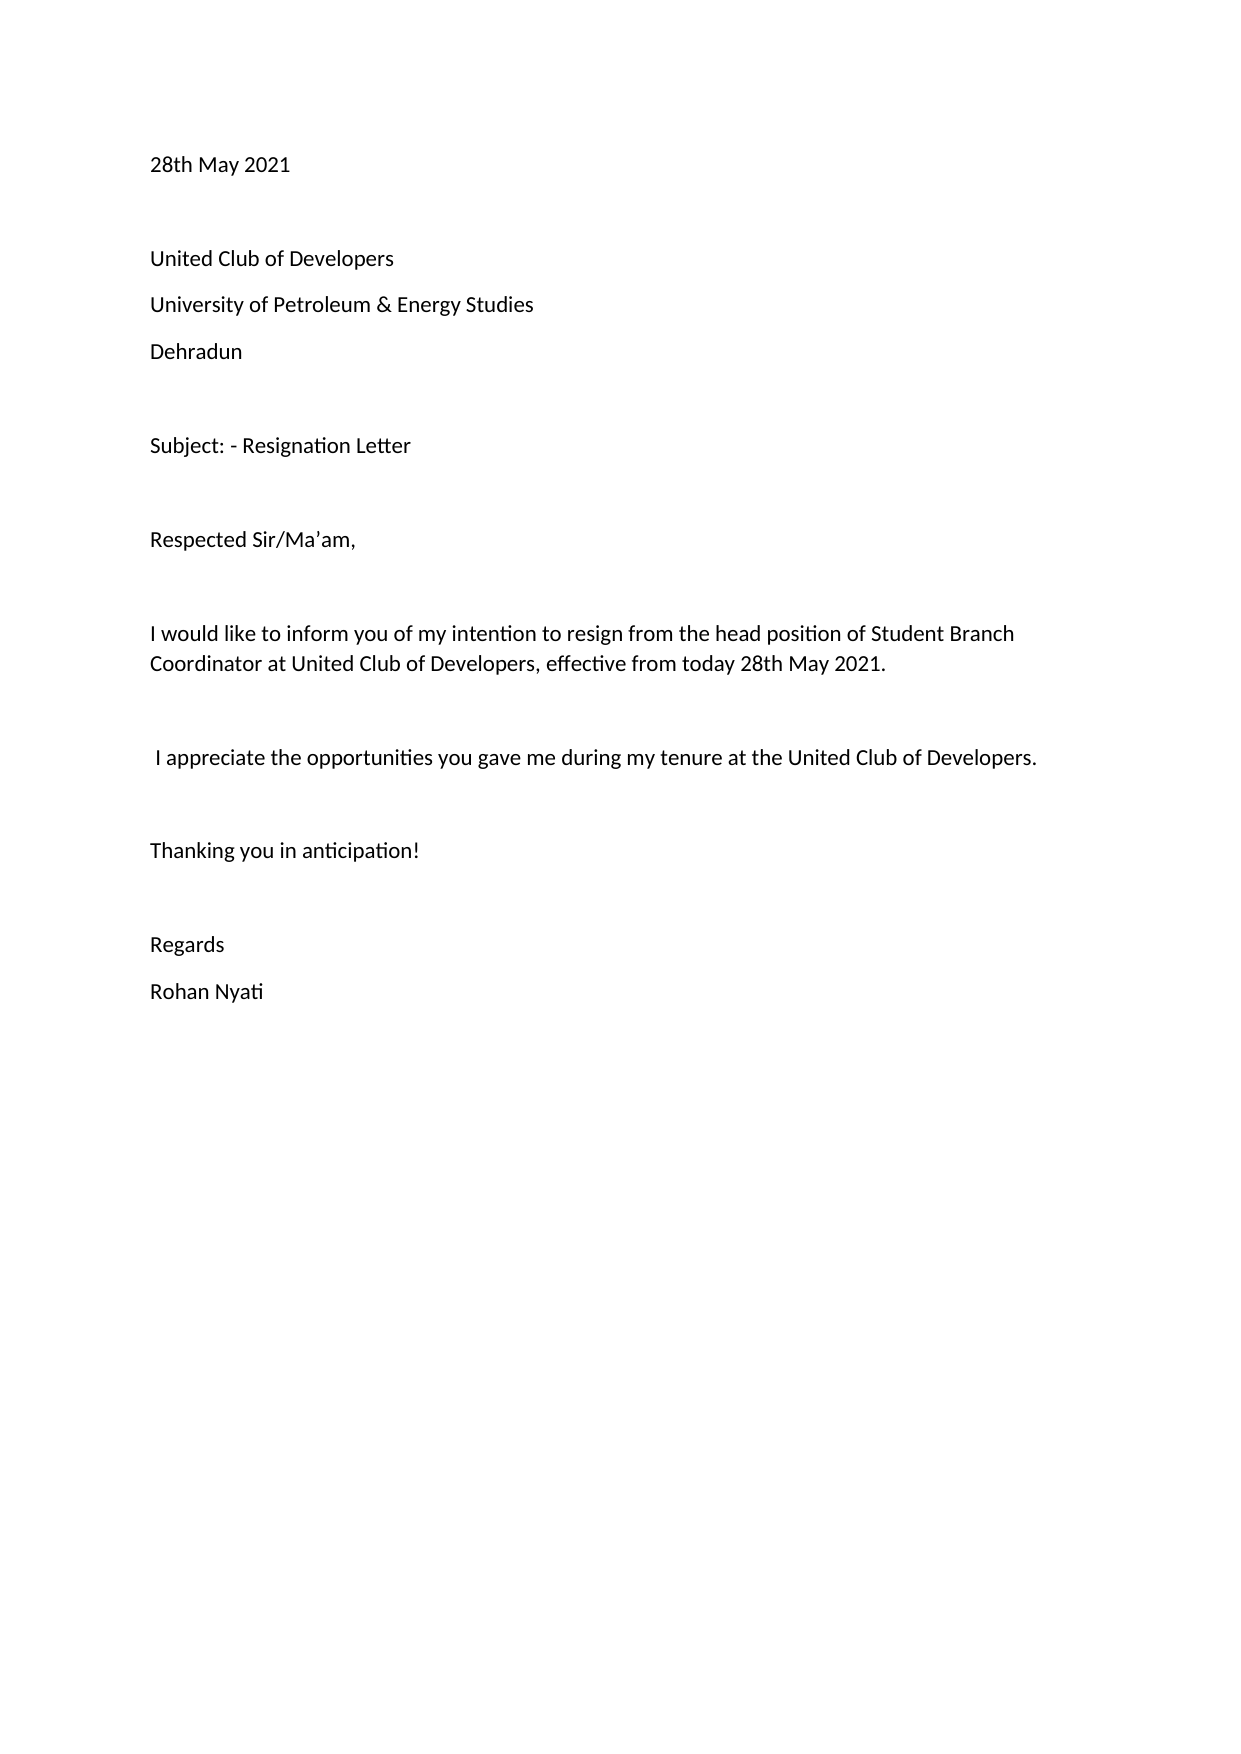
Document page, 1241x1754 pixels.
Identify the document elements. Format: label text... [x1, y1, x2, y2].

text I would like to inform you of my intention to resign from the head position of Student Branch Coordinator at United Club of Developers, effective from today 28th May 2021. [150, 619, 1090, 677]
text University of Petroleum & Energy Studies [150, 291, 1090, 319]
text Respected Sir/Ma’am, [150, 525, 1090, 553]
text United Club of Developers [150, 244, 1090, 272]
text Dehradun [150, 337, 1090, 366]
text 28th May 2021 [150, 150, 1090, 178]
text Regards [150, 930, 1090, 958]
text Thanking you in anticipation! [150, 836, 1090, 864]
text Subject: - Resignation Letter [150, 431, 1090, 459]
text Rohan Nyati [150, 977, 1090, 1005]
text I appreciate the opportunities you gave me during my tenure at the United Club of Developers. [150, 743, 1090, 771]
